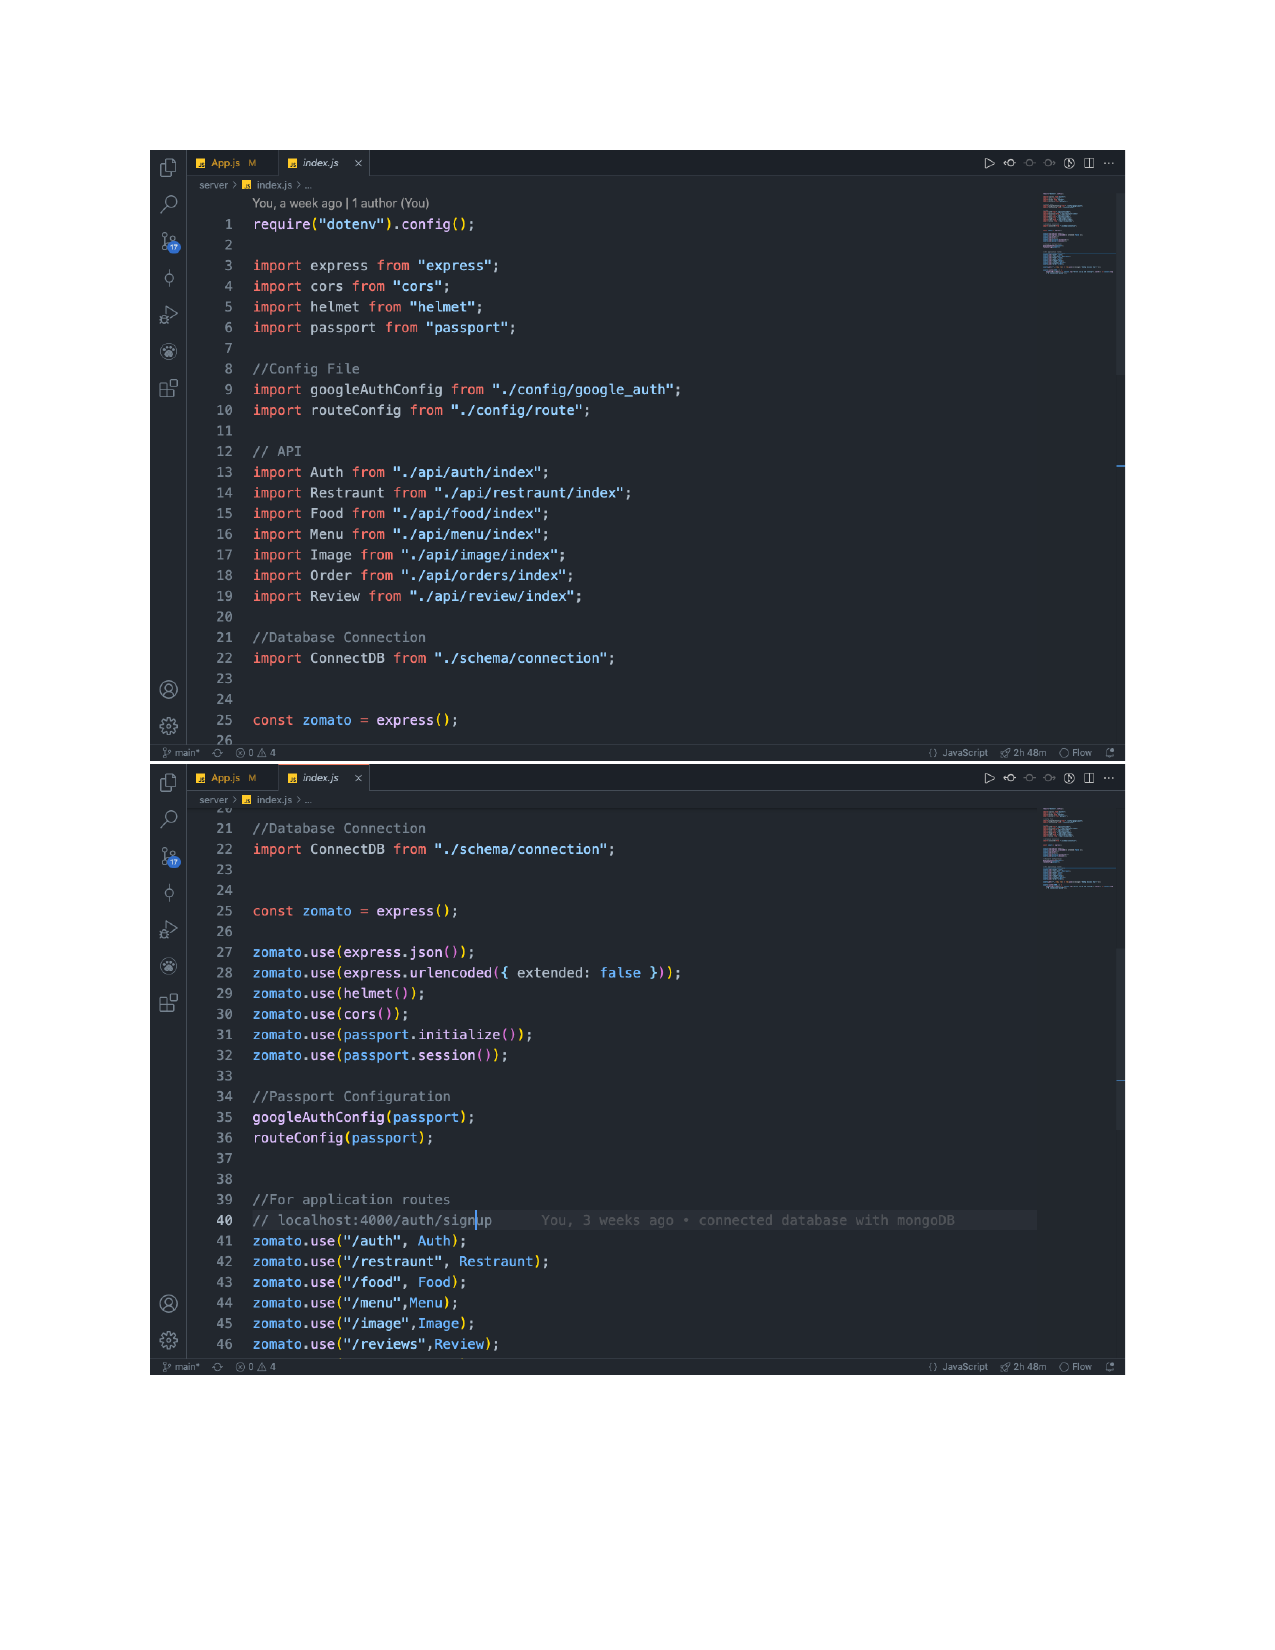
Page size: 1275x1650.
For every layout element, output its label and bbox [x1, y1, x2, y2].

picture [150, 150, 1125, 761]
picture [150, 764, 1125, 1375]
